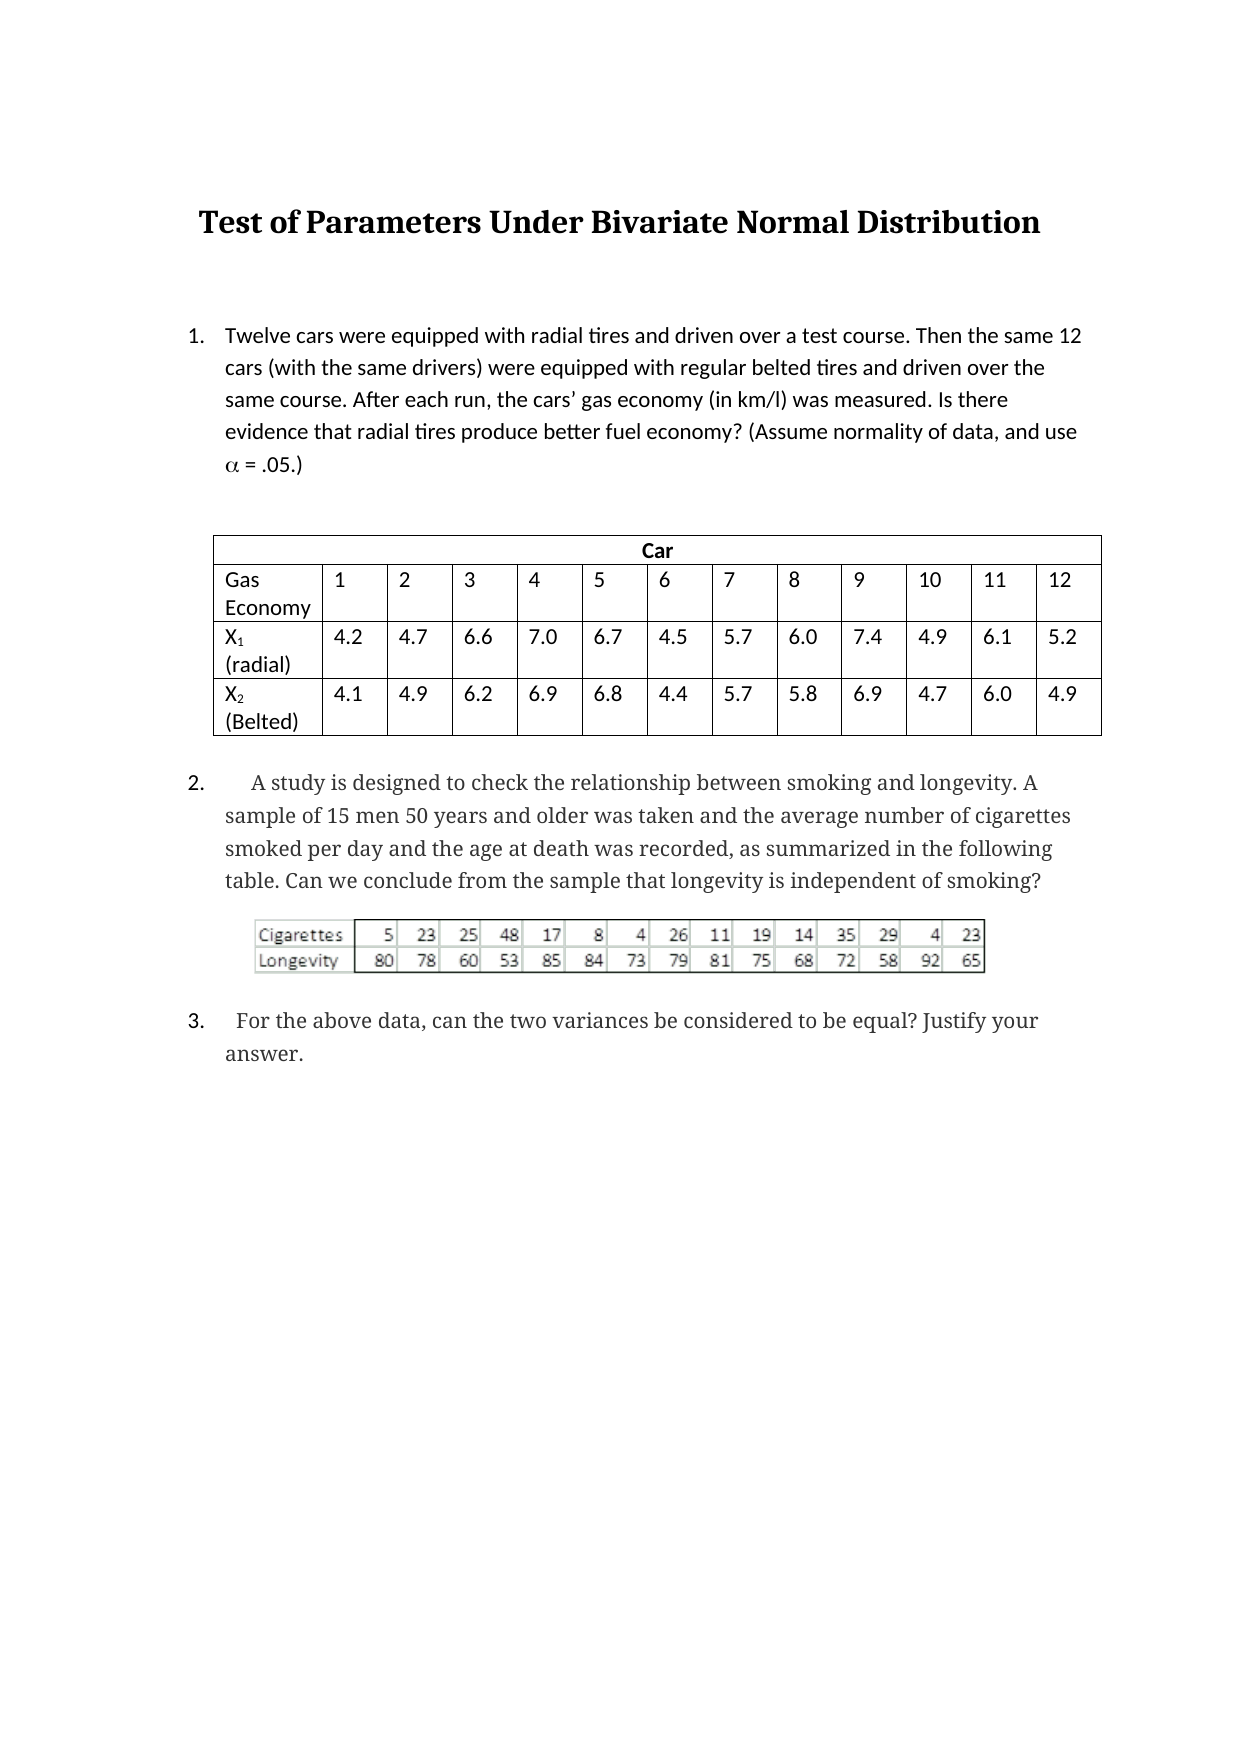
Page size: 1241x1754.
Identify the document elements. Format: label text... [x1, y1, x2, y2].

table_cell 4.5 [648, 622, 712, 678]
list For the above data, can the two variances be considered to be equal? Justify your answer. [187, 1007, 1090, 1068]
table_cell 11 [972, 565, 1036, 621]
table_cell 4.9 [388, 679, 452, 735]
table_cell 5.8 [778, 679, 841, 735]
table_cell 4.1 [323, 679, 387, 735]
table_cell X2 (Belted) [214, 679, 322, 735]
table_cell 7 [713, 565, 777, 621]
table_cell 7.4 [842, 622, 906, 678]
table_cell 6.8 [583, 679, 647, 735]
table_cell 4.9 [1037, 679, 1101, 735]
list Twelve cars were equipped with radial tires and driven over a test course. Then the same 12 cars (with the same drivers) were equipped with regular belted tires and driven over the same course. After each run, the cars’ gas economy (in km/l) was measured. Is there evidence that radial tires produce better fuel economy? (Assume normality of data, and use = .05.) [187, 321, 1090, 478]
table_cell 3 [453, 565, 517, 621]
table_cell 5.7 [713, 622, 777, 678]
table_cell 6.9 [842, 679, 906, 735]
table_cell 4.9 [907, 622, 971, 678]
table_cell 10 [907, 565, 971, 621]
table_cell 4.2 [323, 622, 387, 678]
list A study is designed to check the relationship between smoking and longevity. A sample of 15 men 50 years and older was taken and the average number of cigarettes smoked per day and the age at death was recorded, as summarized in the following table. Can we conclude from the sample that longevity is independent of smoking? [187, 768, 1090, 895]
table_cell 8 [778, 565, 841, 621]
table_cell 1 [323, 565, 387, 621]
table_cell 6.0 [778, 622, 841, 678]
table_cell 12 [1037, 565, 1101, 621]
picture [254, 919, 987, 975]
table_cell 6.6 [453, 622, 517, 678]
table_cell 6.0 [972, 679, 1036, 735]
table_cell 5.2 [1037, 622, 1101, 678]
table_header Car [214, 536, 1101, 564]
table_cell 5.7 [713, 679, 777, 735]
table_cell 6.7 [583, 622, 647, 678]
text Test of Parameters Under Bivariate Normal Distribution [150, 203, 1090, 241]
table_cell 5 [583, 565, 647, 621]
table_cell 7.0 [518, 622, 582, 678]
table_cell 9 [842, 565, 906, 621]
table_cell 6.1 [972, 622, 1036, 678]
table_cell 4.4 [648, 679, 712, 735]
table_cell 6 [648, 565, 712, 621]
table_cell 2 [388, 565, 452, 621]
table_cell 6.9 [518, 679, 582, 735]
table_cell 4 [518, 565, 582, 621]
table_cell X1 (radial) [214, 622, 322, 678]
table_cell 4.7 [388, 622, 452, 678]
table_cell 6.2 [453, 679, 517, 735]
table_cell Gas Economy [214, 565, 322, 621]
table_cell 4.7 [907, 679, 971, 735]
